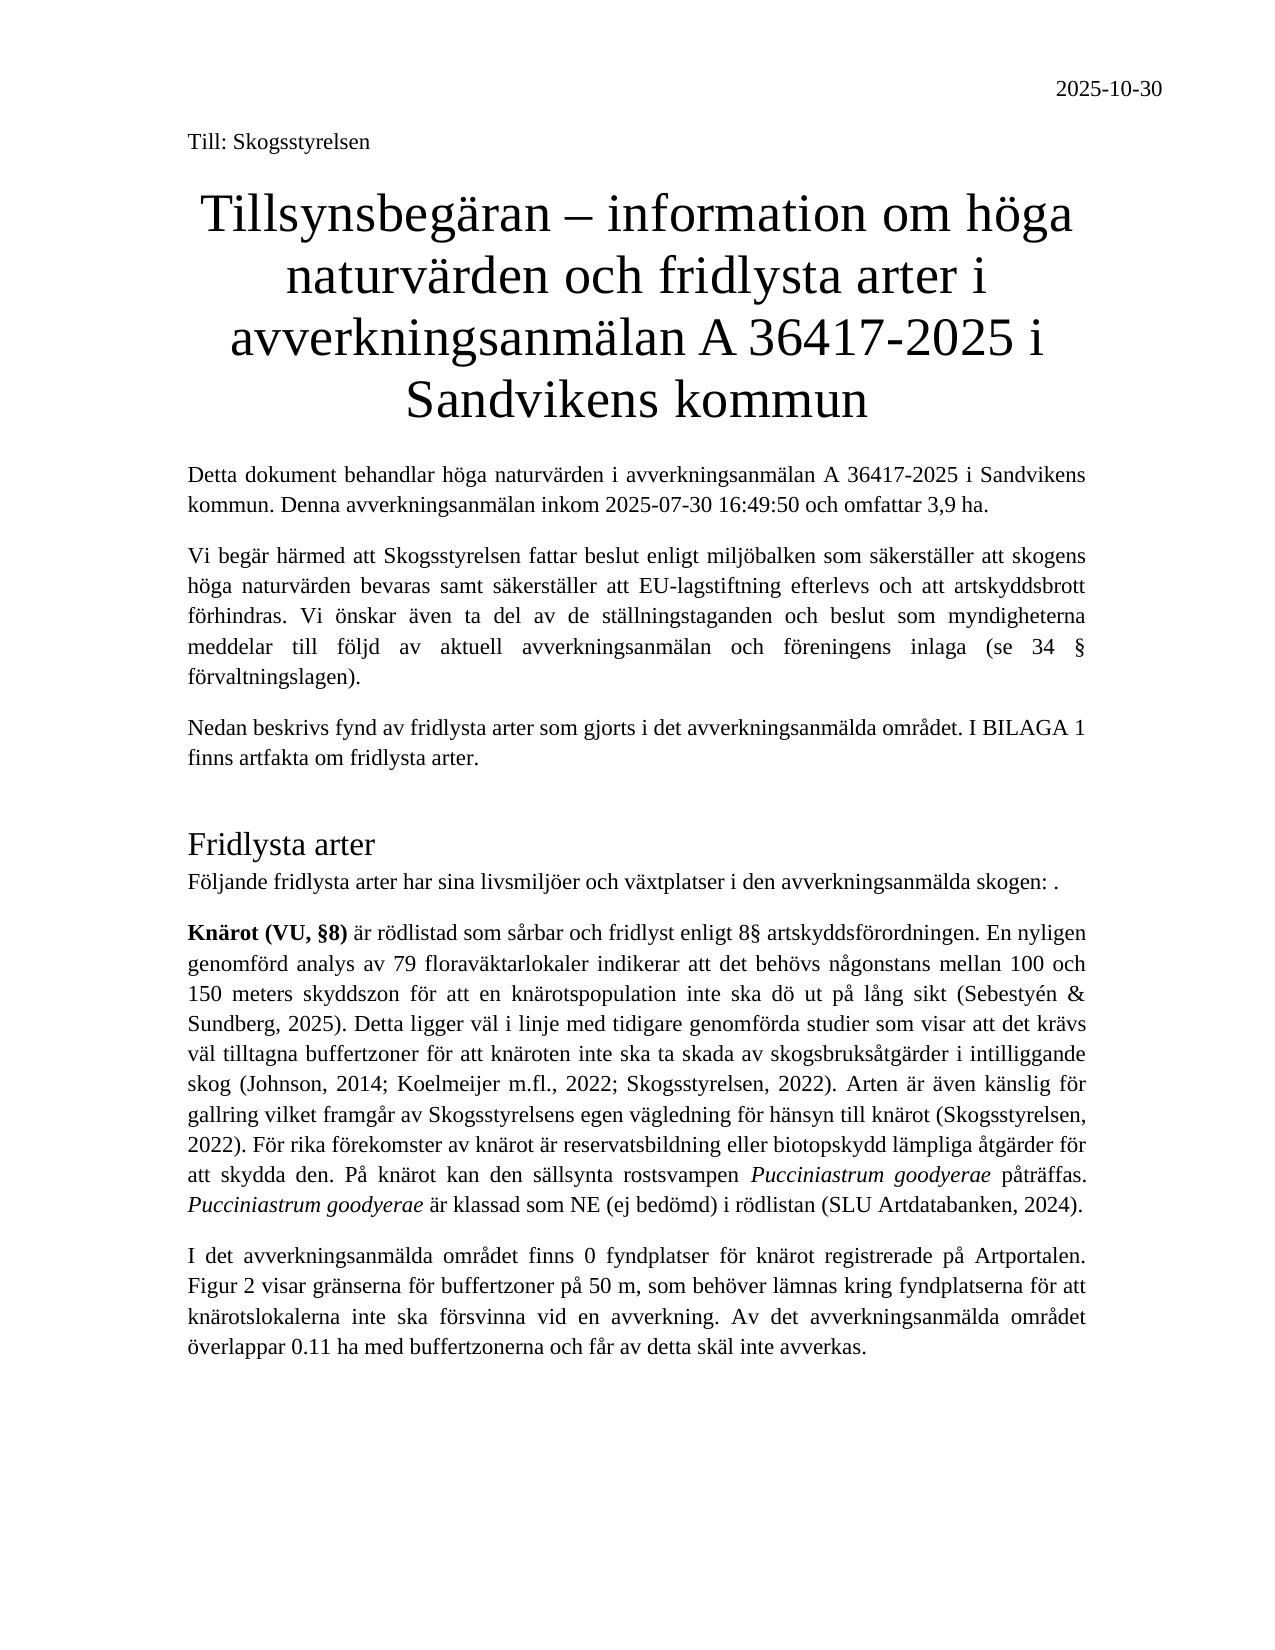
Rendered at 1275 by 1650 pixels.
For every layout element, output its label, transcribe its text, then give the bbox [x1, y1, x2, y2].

text Följande fridlysta arter har sina livsmiljöer och växtplatser i den avverkningsanmälda skogen: . [187, 868, 1087, 895]
text Detta dokument behandlar höga naturvärden i avverkningsanmälan A 36417-2025 i Sandvikens kommun. Denna avverkningsanmälan inkom 2025-07-30 16:49:50 och omfattar 3,9 ha. [187, 461, 1087, 517]
text I det avverkningsanmälda området finns 0 fyndplatser för knärot registrerade på Artportalen. Figur 2 visar gränserna för buffertzoner på 50 m, som behöver lämnas kring fyndplatserna för att knärotslokalerna inte ska försvinna vid en avverkning. Av det avverkningsanmälda området överlappar 0.11 ha med buffertzonerna och får av detta skäl inte avverkas. [187, 1242, 1087, 1359]
text Nedan beskrivs fynd av fridlysta arter som gjorts i det avverkningsanmälda området. I BILAGA 1 finns artfakta om fridlysta arter. [187, 714, 1087, 771]
text Vi begär härmed att Skogsstyrelsen fattar beslut enligt miljöbalken som säkerställer att skogens höga naturvärden bevaras samt säkerställer att EU-lagstiftning efterlevs och att artskyddsbrott förhindras. Vi önskar även ta del av de ställningstaganden och beslut som myndigheterna meddelar till följd av aktuell avverkningsanmälan och föreningens inlaga (se 34 § förvaltningslagen). [187, 542, 1087, 689]
text Knärot (VU, §8) är rödlistad som sårbar och fridlyst enligt 8§ artskyddsförordningen. En nyligen genomförd analys av 79 floraväktarlokaler indikerar att det behövs någonstans mellan 100 och 150 meters skyddszon för att en knärotspopulation inte ska dö ut på lång sikt (Sebestyén & Sundberg, 2025). Detta ligger väl i linje med tidigare genomförda studier som visar att det krävs väl tilltagna buffertzoner för att knäroten inte ska ta skada av skogsbruksåtgärder i intilliggande skog (Johnson, 2014; Koelmeijer m.fl., 2022; Skogsstyrelsen, 2022). Arten är även känslig för gallring vilket framgår av Skogsstyrelsens egen vägledning för hänsyn till knärot (Skogsstyrelsen, 2022). För rika förekomster av knärot är reservatsbildning eller biotopskydd lämpliga åtgärder för att skydda den. På knärot kan den sällsynta rostsvampen Pucciniastrum goodyerae påträffas. Pucciniastrum goodyerae är klassad som NE (ej bedömd) i rödlistan (SLU Artdatabanken, 2024). [187, 919, 1087, 1218]
subtitle Fridlysta arter [187, 824, 1087, 863]
title Tillsynsbegäran – information om höga naturvärden och fridlysta arter i avverkningsanmälan A 36417-2025 i Sandvikens kommun [187, 180, 1087, 429]
